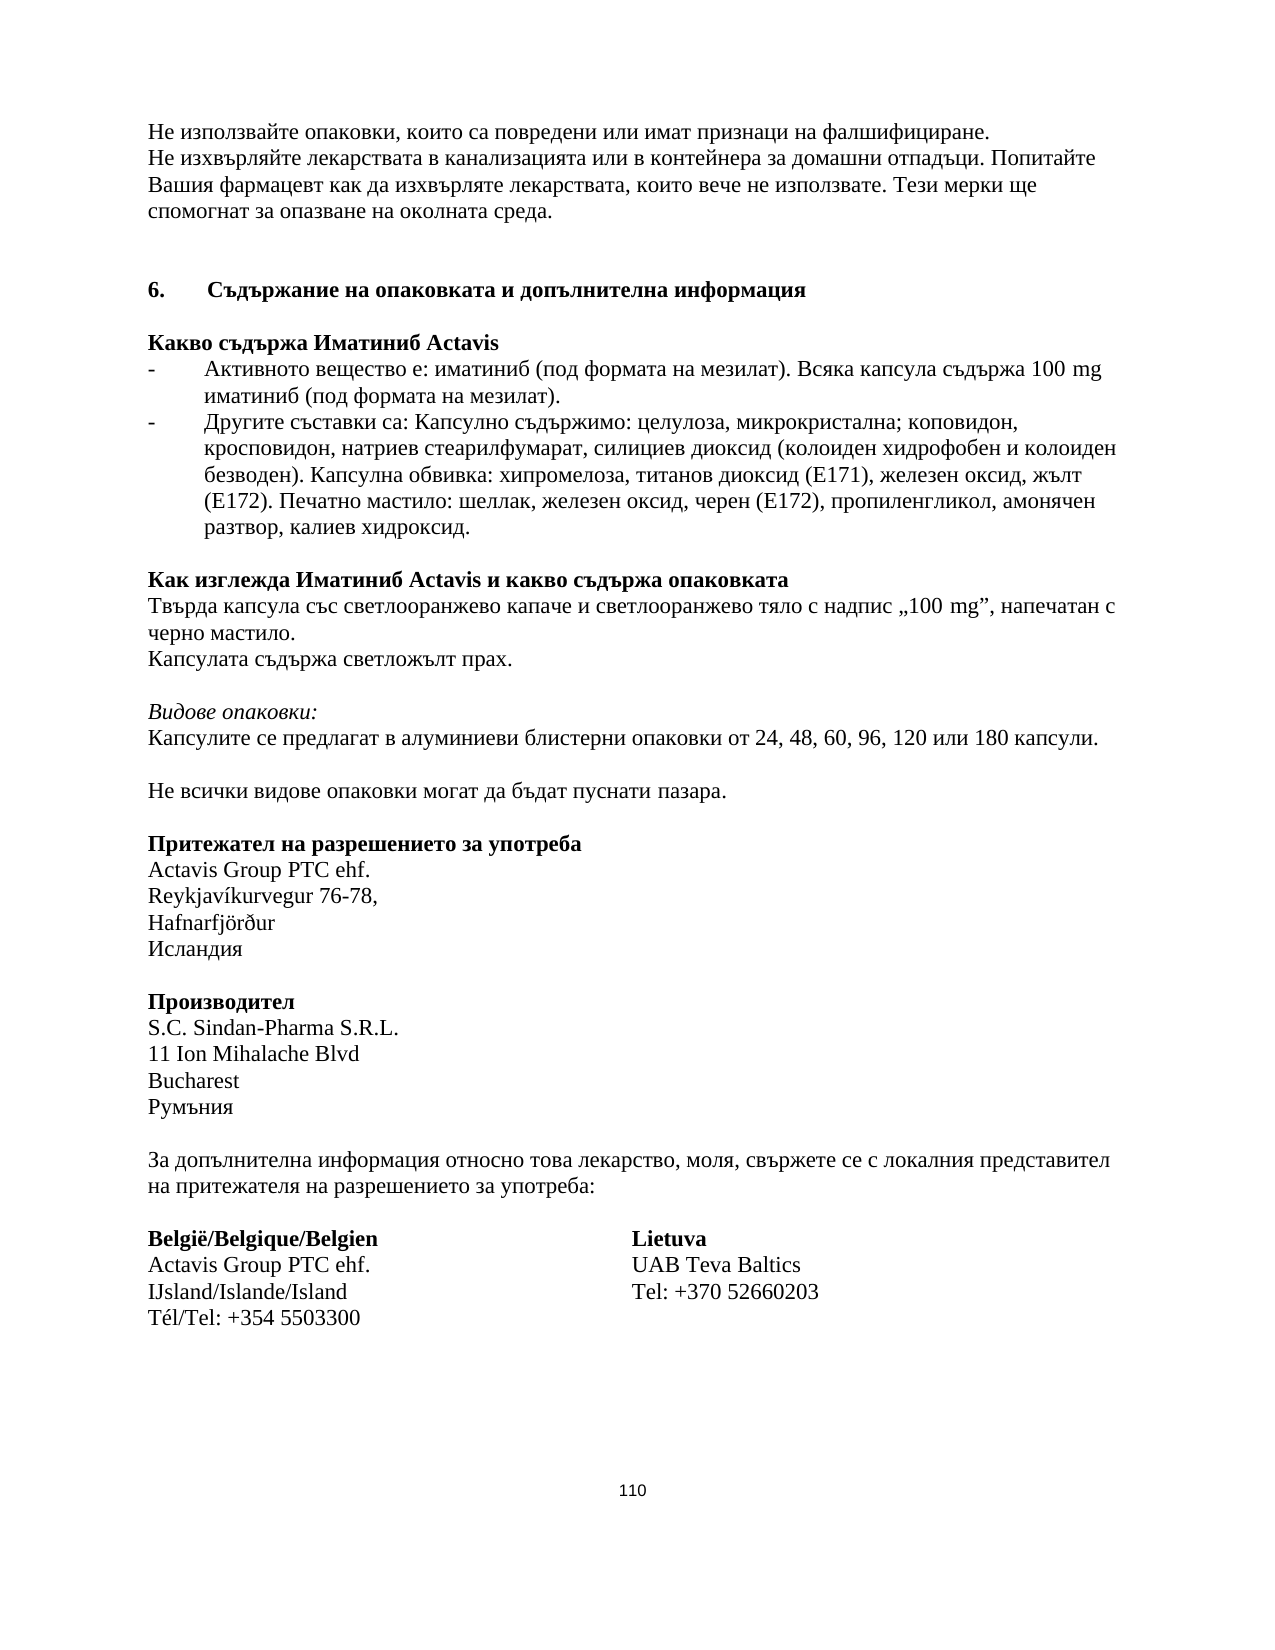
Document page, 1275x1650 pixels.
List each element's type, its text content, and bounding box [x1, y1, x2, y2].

text Румъния [148, 1093, 1127, 1119]
text Не изхвърляйте лекарствата в канализацията или в контейнера за домашни отпадъци. Попитайте Вашия фармацевт как да изхвърляте лекарствата, които вече не използвате. Тези мерки ще спомогнат за опазване на околната среда. [148, 144, 1127, 223]
text Производител [148, 988, 1127, 1014]
text 6. Съдържание на опаковката и допълнителна информация [148, 276, 1127, 303]
text Капсулата съдържа светложълт прах. [148, 645, 1127, 672]
text Видове опаковки: [148, 698, 1127, 724]
text 11 Ion Mihalache Blvd [148, 1041, 1127, 1067]
text Как изглежда Иматиниб Actavis и какво съдържа опаковката [148, 566, 1127, 592]
text - Активното вещество е: иматиниб (под формата на мезилат). Всяка капсула съдържа 100 mg иматиниб (под формата на мезилат). [148, 355, 1127, 408]
text За допълнителна информация относно това лекарство, моля, свържете се с локалния представител на притежателя на разрешението за употреба: [148, 1146, 1127, 1199]
text Не всички видове опаковки могат да бъдат пуснати пазара. [148, 777, 1127, 803]
text Reykjavíkurvegur 76-78, [148, 882, 1127, 909]
text Не използвайте опаковки, които са повредени или имат признаци на фалшифициране. [148, 118, 1127, 144]
text S.C. Sindan-Pharma S.R.L. [148, 1014, 1127, 1041]
text - Другите съставки са: Капсулно съдържимо: целулоза, микрокристална; коповидон, кросповидон, натриев стеарилфумарат, силициев диоксид (колоиден хидрофобен и колоиден безводен). Капсулна обвивка: хипромелоза, титанов диоксид (E171), железен оксид, жълт (E172). Печатно мастило: шеллак, железен оксид, черен (E172), пропиленгликол, амонячен разтвор, калиев хидроксид. [148, 408, 1127, 540]
text Твърда капсула със светлооранжево капаче и светлооранжево тяло с надпис „100 mg”, напечатан с черно мастило. [148, 592, 1127, 645]
text Исландия [148, 935, 1127, 961]
text Bucharest [148, 1067, 1127, 1093]
text Какво съдържа Иматиниб Actavis [148, 329, 1127, 355]
text Капсулите се предлагат в алуминиеви блистерни опаковки от 24, 48, 60, 96, 120 или 180 капсули. [148, 724, 1127, 751]
text Actavis Group PTC ehf. [148, 856, 1127, 882]
text Hafnarfjörður [148, 909, 1127, 935]
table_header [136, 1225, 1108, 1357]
text Притежател на разрешението за употреба [148, 830, 1127, 856]
